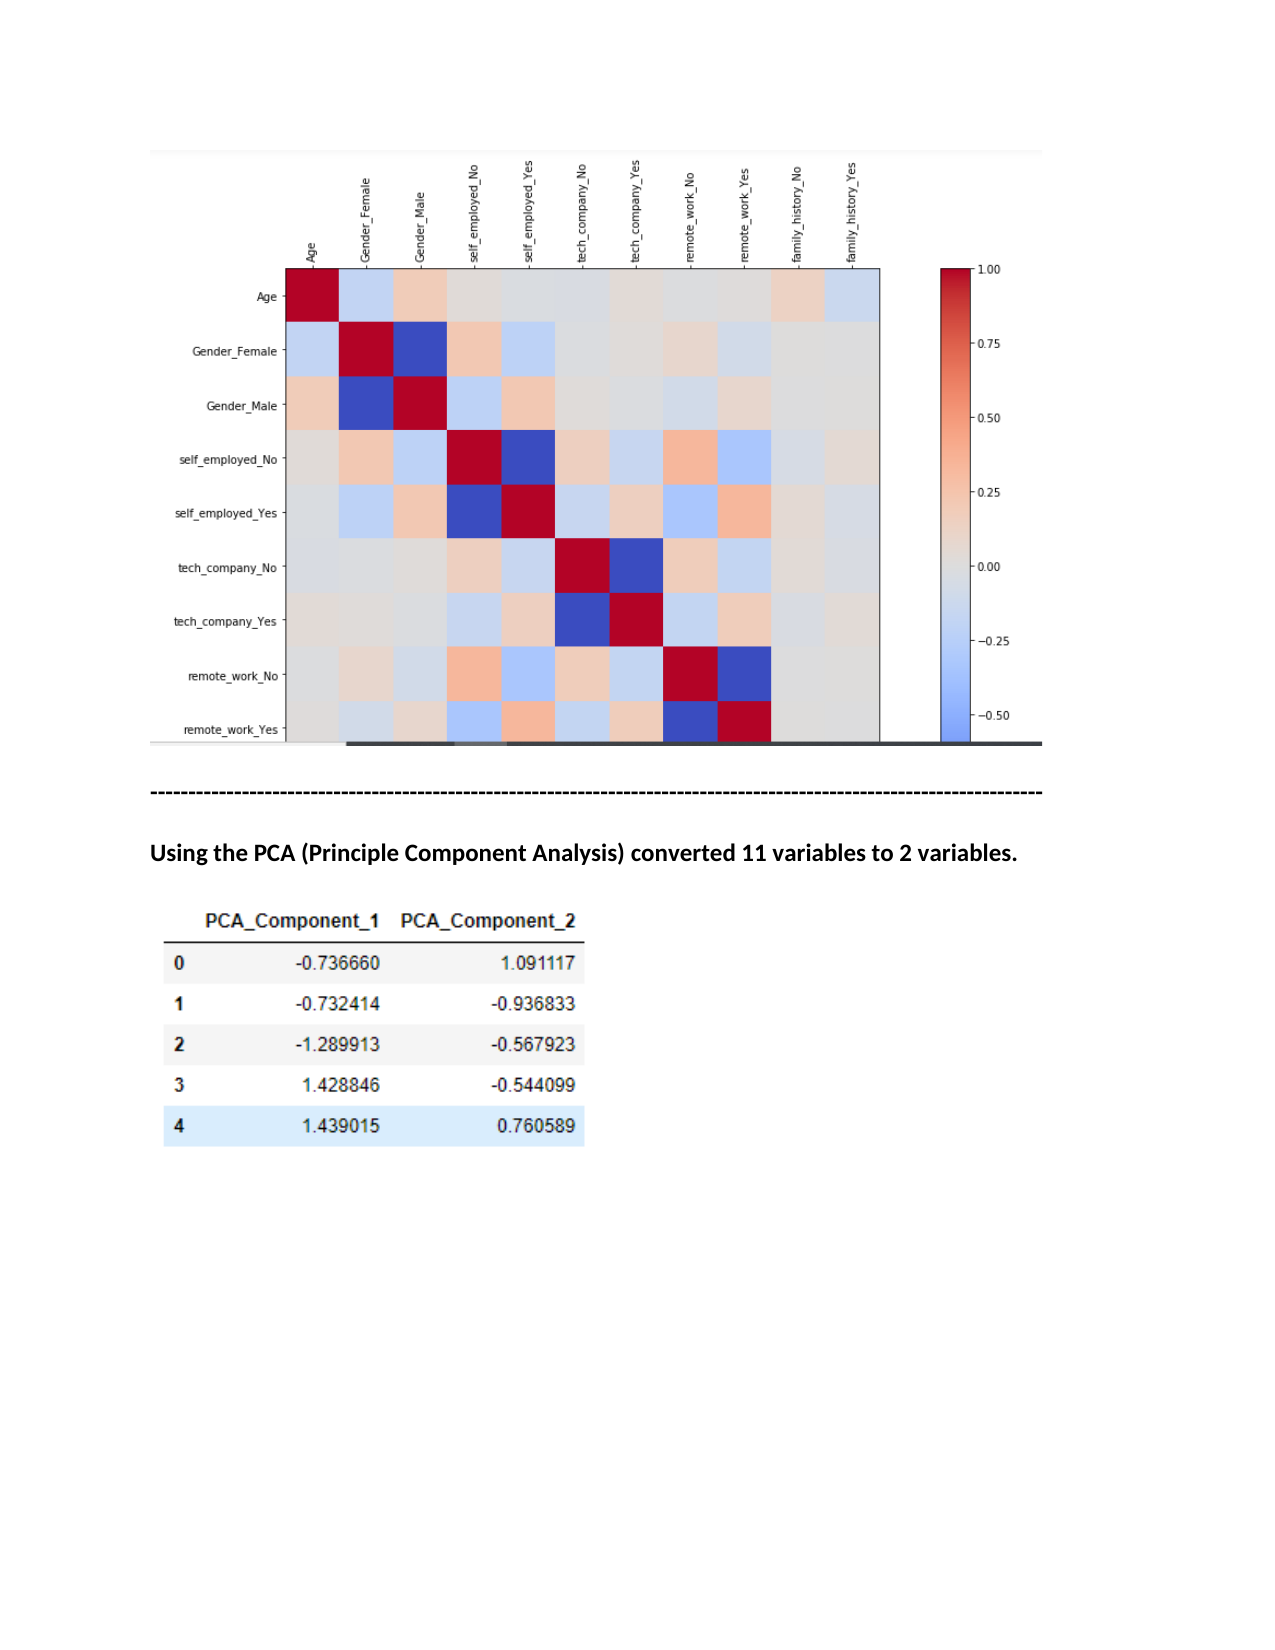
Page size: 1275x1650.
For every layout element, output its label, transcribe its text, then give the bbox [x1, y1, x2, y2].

picture [150, 898, 616, 1164]
text Using the PCA (Principle Component Analysis) converted 11 variables to 2 variables. [150, 837, 1125, 868]
text --------------------------------------------------------------------------------------------------------------------- [150, 776, 1125, 807]
picture [150, 150, 1043, 746]
